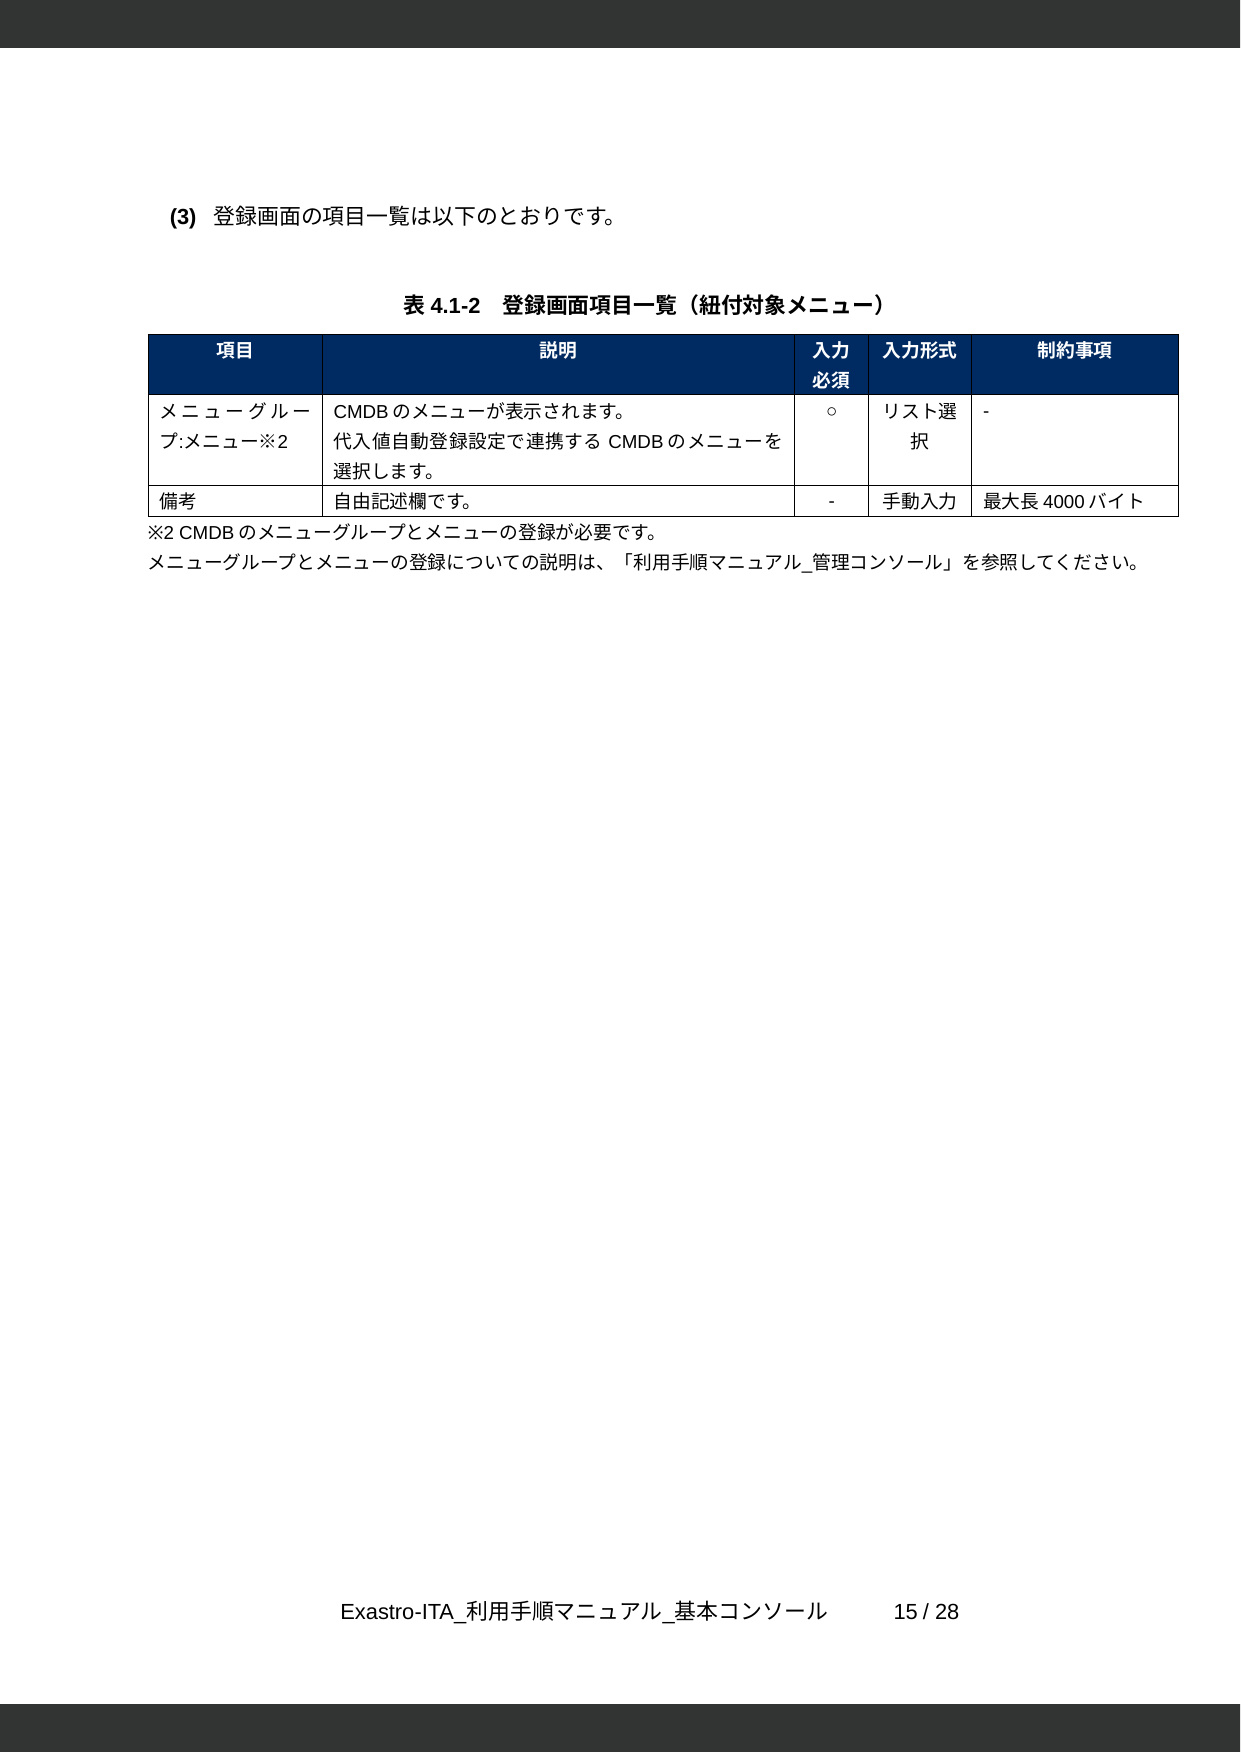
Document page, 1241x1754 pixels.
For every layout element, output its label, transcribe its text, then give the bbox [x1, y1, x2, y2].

table_cell リスト選択 [869, 395, 971, 485]
text メニューグループとメニューの登録についての説明は、「利用手順マニュアル_管理コンソール」を参照してください。 [148, 546, 1152, 576]
text 登録画面の項目一覧は以下のとおりです。 [169, 185, 1152, 244]
text ※2 CMDBのメニューグループとメニューの登録が必要です。 [148, 517, 1152, 546]
table_cell 手動入力 [869, 486, 971, 516]
table_header 入力形式 [869, 335, 971, 394]
table_cell 備考 [149, 486, 322, 516]
table_header 入力 必須 [795, 335, 868, 394]
table_cell - [972, 395, 1178, 485]
table_cell 最大長4000バイト [972, 486, 1178, 516]
table_header 制約事項 [972, 335, 1178, 394]
text 表 4.1-2 登録画面項目一覧（紐付対象メニュー） [148, 274, 1152, 334]
table_cell 自由記述欄です。 [323, 486, 794, 516]
table_header 説明 [323, 335, 794, 394]
table_header 項目 [149, 335, 322, 394]
table_cell ○ [795, 395, 868, 485]
table_cell メニューグループ:メニュー※2 [149, 395, 322, 485]
picture [0, 1704, 1241, 1752]
picture [0, 0, 1241, 48]
table_cell - [795, 486, 868, 516]
table_cell CMDBのメニューが表示されます。 代入値自動登録設定で連携するCMDBのメニューを選択します。 [323, 395, 794, 485]
